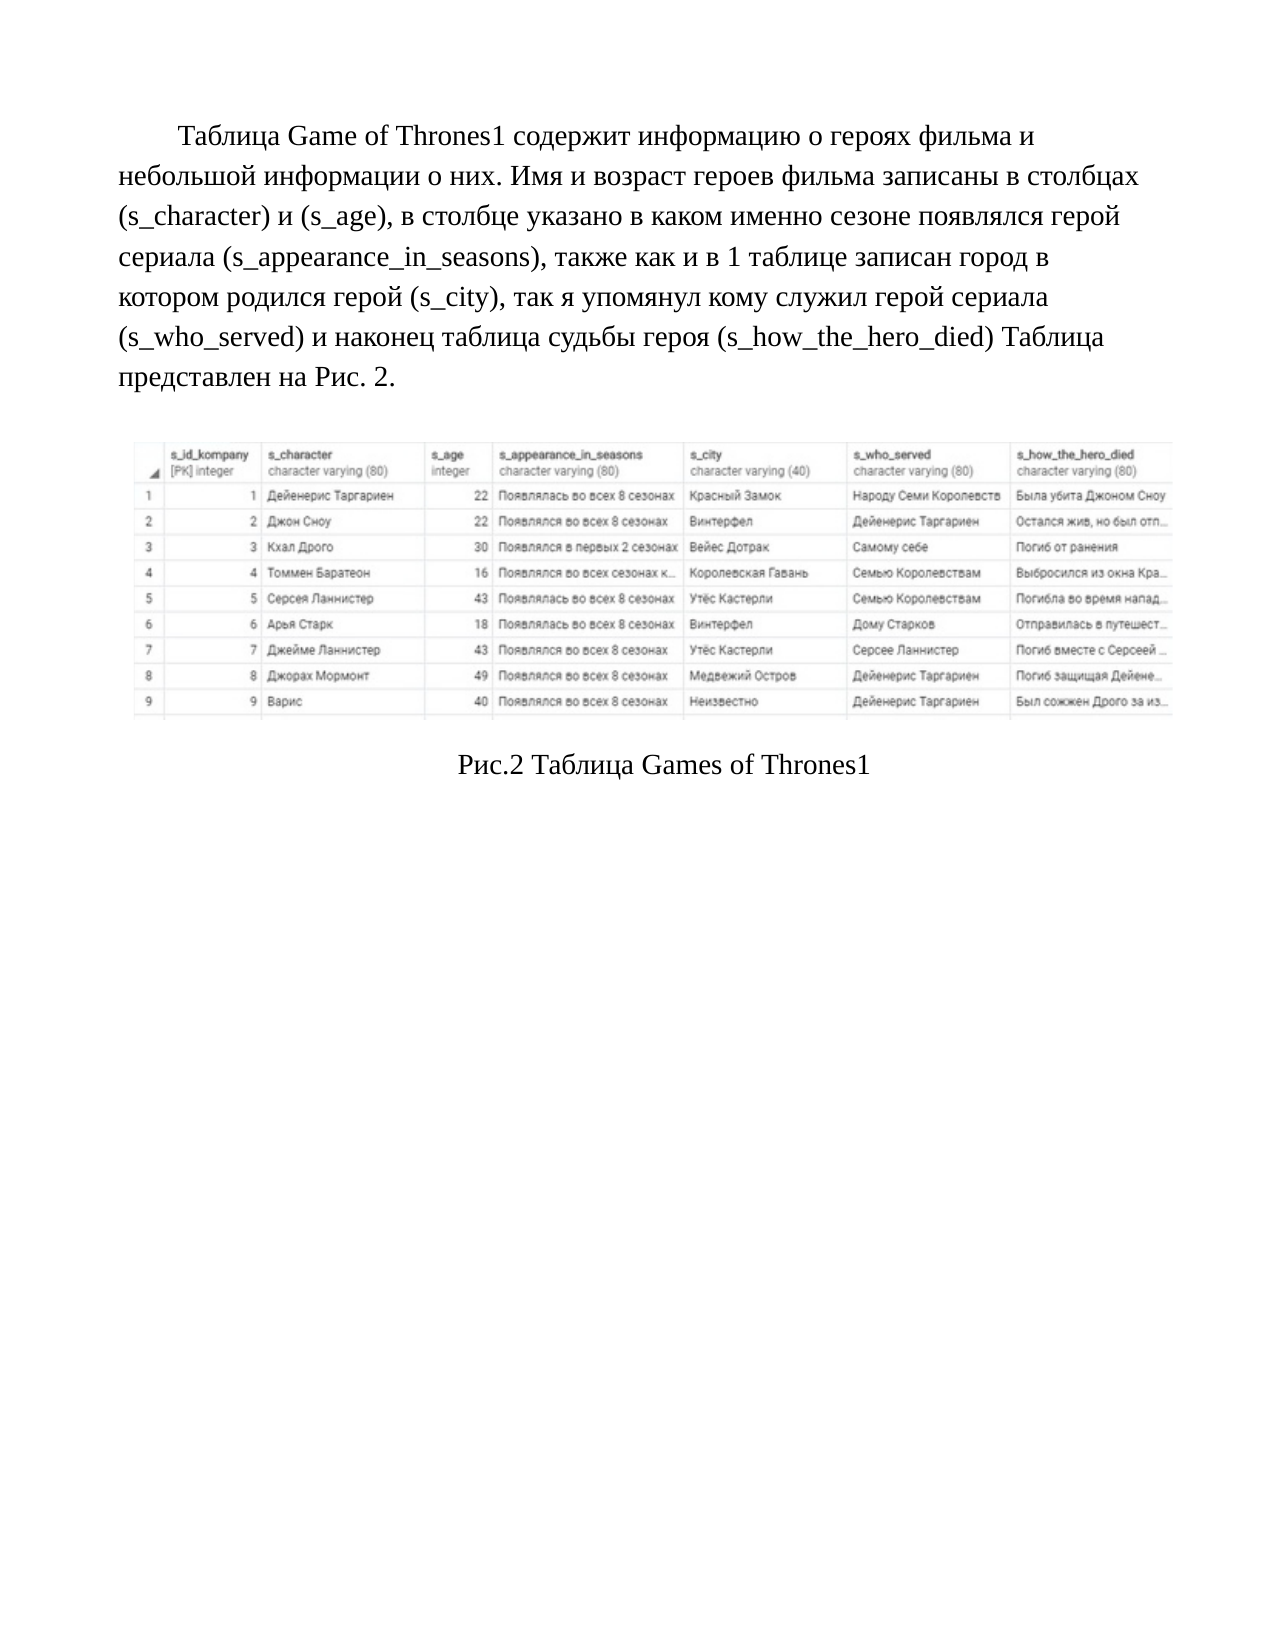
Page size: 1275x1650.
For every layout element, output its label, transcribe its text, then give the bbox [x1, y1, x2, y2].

picture [133, 442, 1173, 720]
text Таблица Game of Thrones1 содержит информацию о героях фильма и небольшой информации о них. Имя и возраст героев фильма записаны в столбцах (s_сharacter) и (s_age), в столбце указано в каком именно сезоне появлялся герой сериала (s_appearance_in_seasons), также как и в 1 таблице записан город в котором родился герой (s_city), так я упомянул кому служил герой сериала (s_who_served) и наконец таблица судьбы героя (s_how_the_hero_died) Таблица представлен на Рис. 2. [118, 118, 1157, 393]
